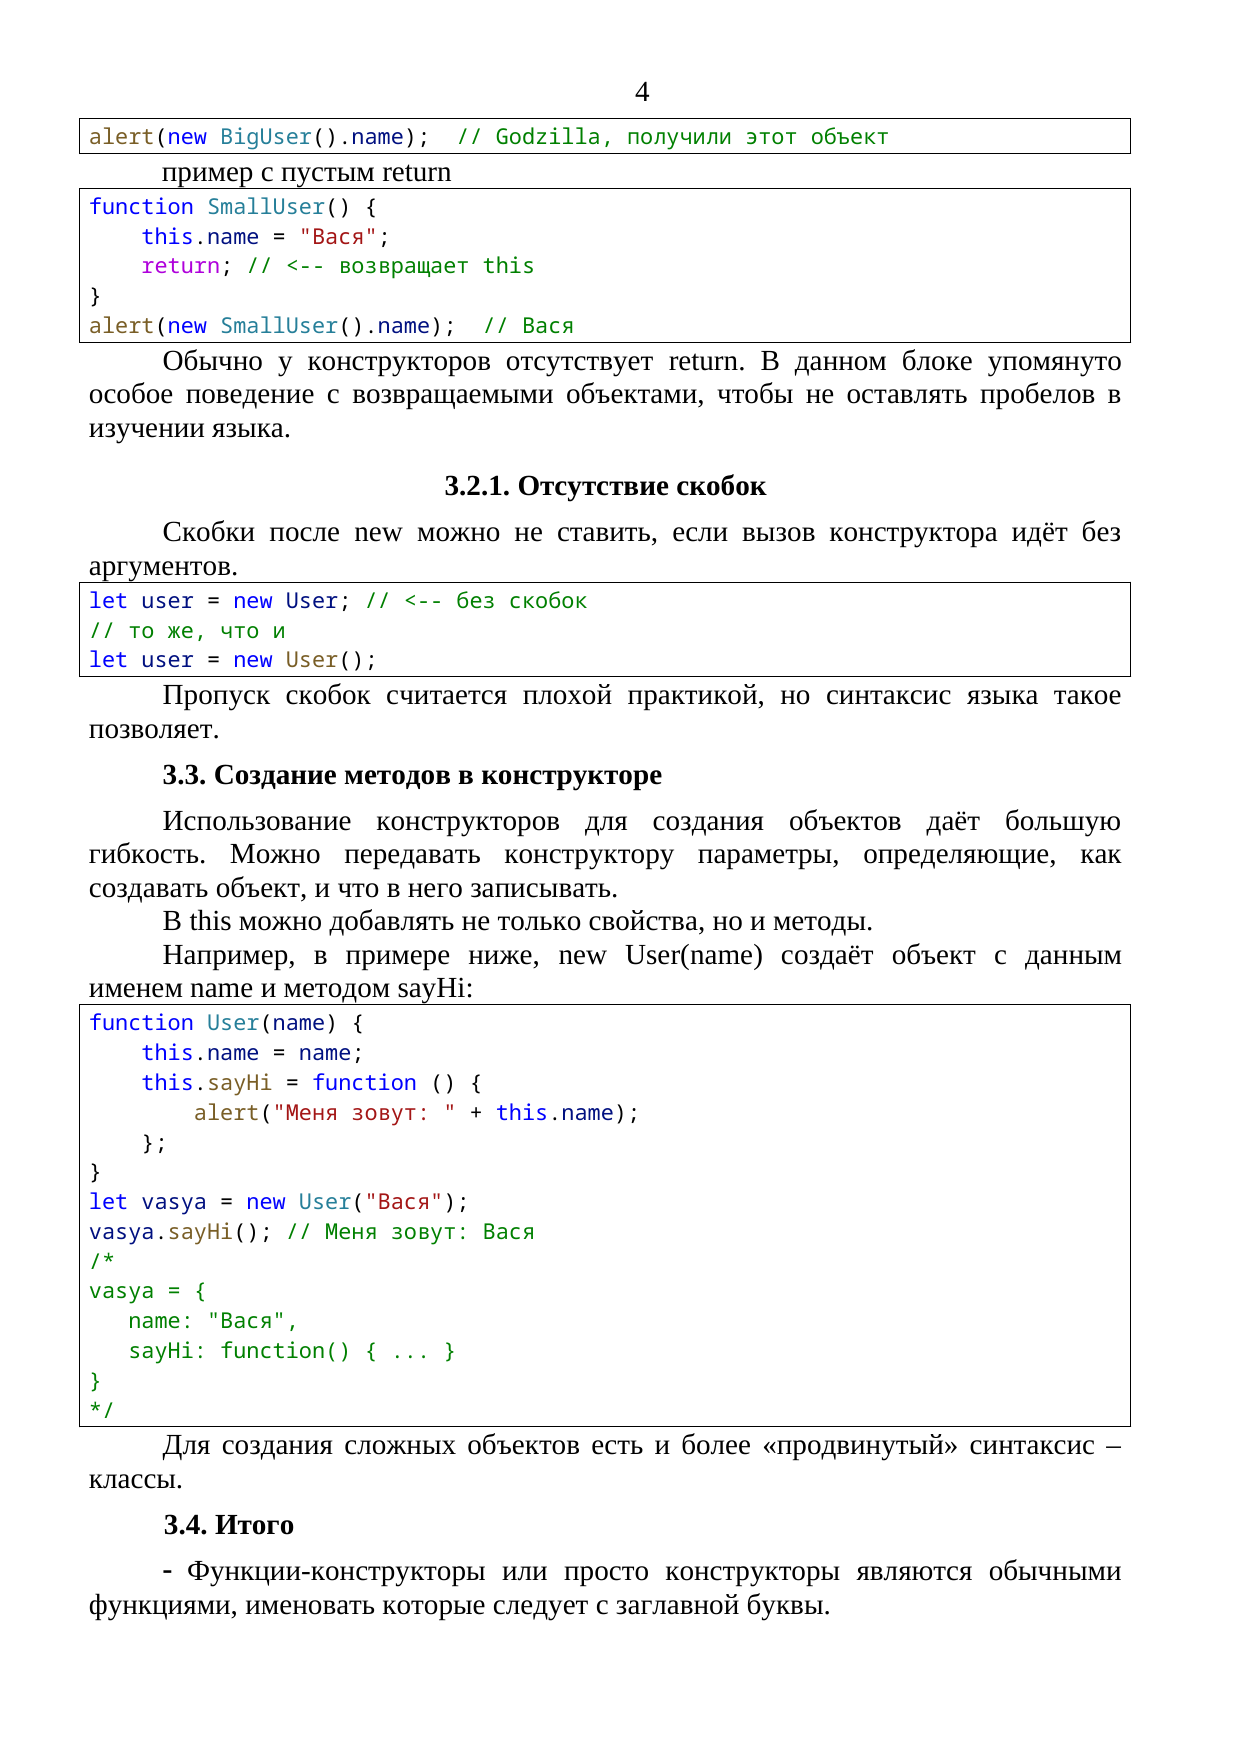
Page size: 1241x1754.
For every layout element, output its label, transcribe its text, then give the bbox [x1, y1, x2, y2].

text let user = new User(); [80, 641, 1130, 676]
text vasya = { [89, 1275, 1122, 1305]
text function User(name) { [80, 1005, 1130, 1037]
text }; [89, 1126, 1122, 1156]
text this.sayHi = function () { [89, 1067, 1122, 1097]
text } [89, 1365, 1122, 1391]
text Пропуск скобок считается плохой практикой, но синтаксис языка такое позволяет. [89, 677, 1122, 744]
text Для создания сложных объектов есть и более «продвинутый» синтаксис – классы. [89, 1427, 1122, 1494]
text В this можно добавлять не только свойства, но и методы. [89, 903, 1122, 937]
text } [89, 280, 1122, 307]
text alert(new SmallUser().name); // Вася [80, 307, 1130, 342]
text // то же, что и [89, 614, 1122, 641]
text sayHi: function() { ... } [89, 1335, 1122, 1365]
subtitle Итого [89, 1507, 1122, 1541]
text return; // <-- возвращает this [89, 250, 1122, 280]
text vasya.sayHi(); // Меня зовут: Вася [89, 1216, 1122, 1246]
text } [89, 1156, 1122, 1186]
text this.name = name; [89, 1037, 1122, 1067]
text function SmallUser() { [80, 189, 1130, 221]
subtitle Создание методов в конструкторе [89, 757, 1122, 790]
text name: "Вася", [89, 1305, 1122, 1335]
text /* [89, 1246, 1122, 1275]
text Использование конструкторов для создания объектов даёт большую гибкость. Можно передавать конструктору параметры, определяющие, как создавать объект, и что в него записывать. [89, 803, 1122, 903]
text Например, в примере ниже, new User(name) создаёт объект с данным именем name и методом sayHi: [89, 937, 1122, 1004]
text alert("Меня зовут: " + this.name); [89, 1097, 1122, 1126]
text this.name = "Вася"; [89, 221, 1122, 250]
list Функции-конструкторы или просто конструкторы являются обычными функциями, именовать которые следует с заглавной буквы. [89, 1553, 1122, 1620]
text */ [80, 1391, 1130, 1426]
text let user = new User; // <-- без скобок [80, 583, 1130, 614]
text alert(new BigUser().name); // Godzilla, получили этот объект [80, 119, 1130, 153]
text let vasya = new User("Вася"); [89, 1186, 1122, 1216]
text Обычно у конструкторов отсутствует return. В данном блоке упомянуто особое поведение с возвращаемыми объектами, чтобы не оставлять пробелов в изучении языка. [89, 343, 1122, 443]
subtitle Отсутствие скобок [89, 468, 1122, 502]
text пример с пустым return [89, 154, 1122, 188]
text Скобки после new можно не ставить, если вызов конструктора идёт без аргументов. [89, 514, 1122, 582]
